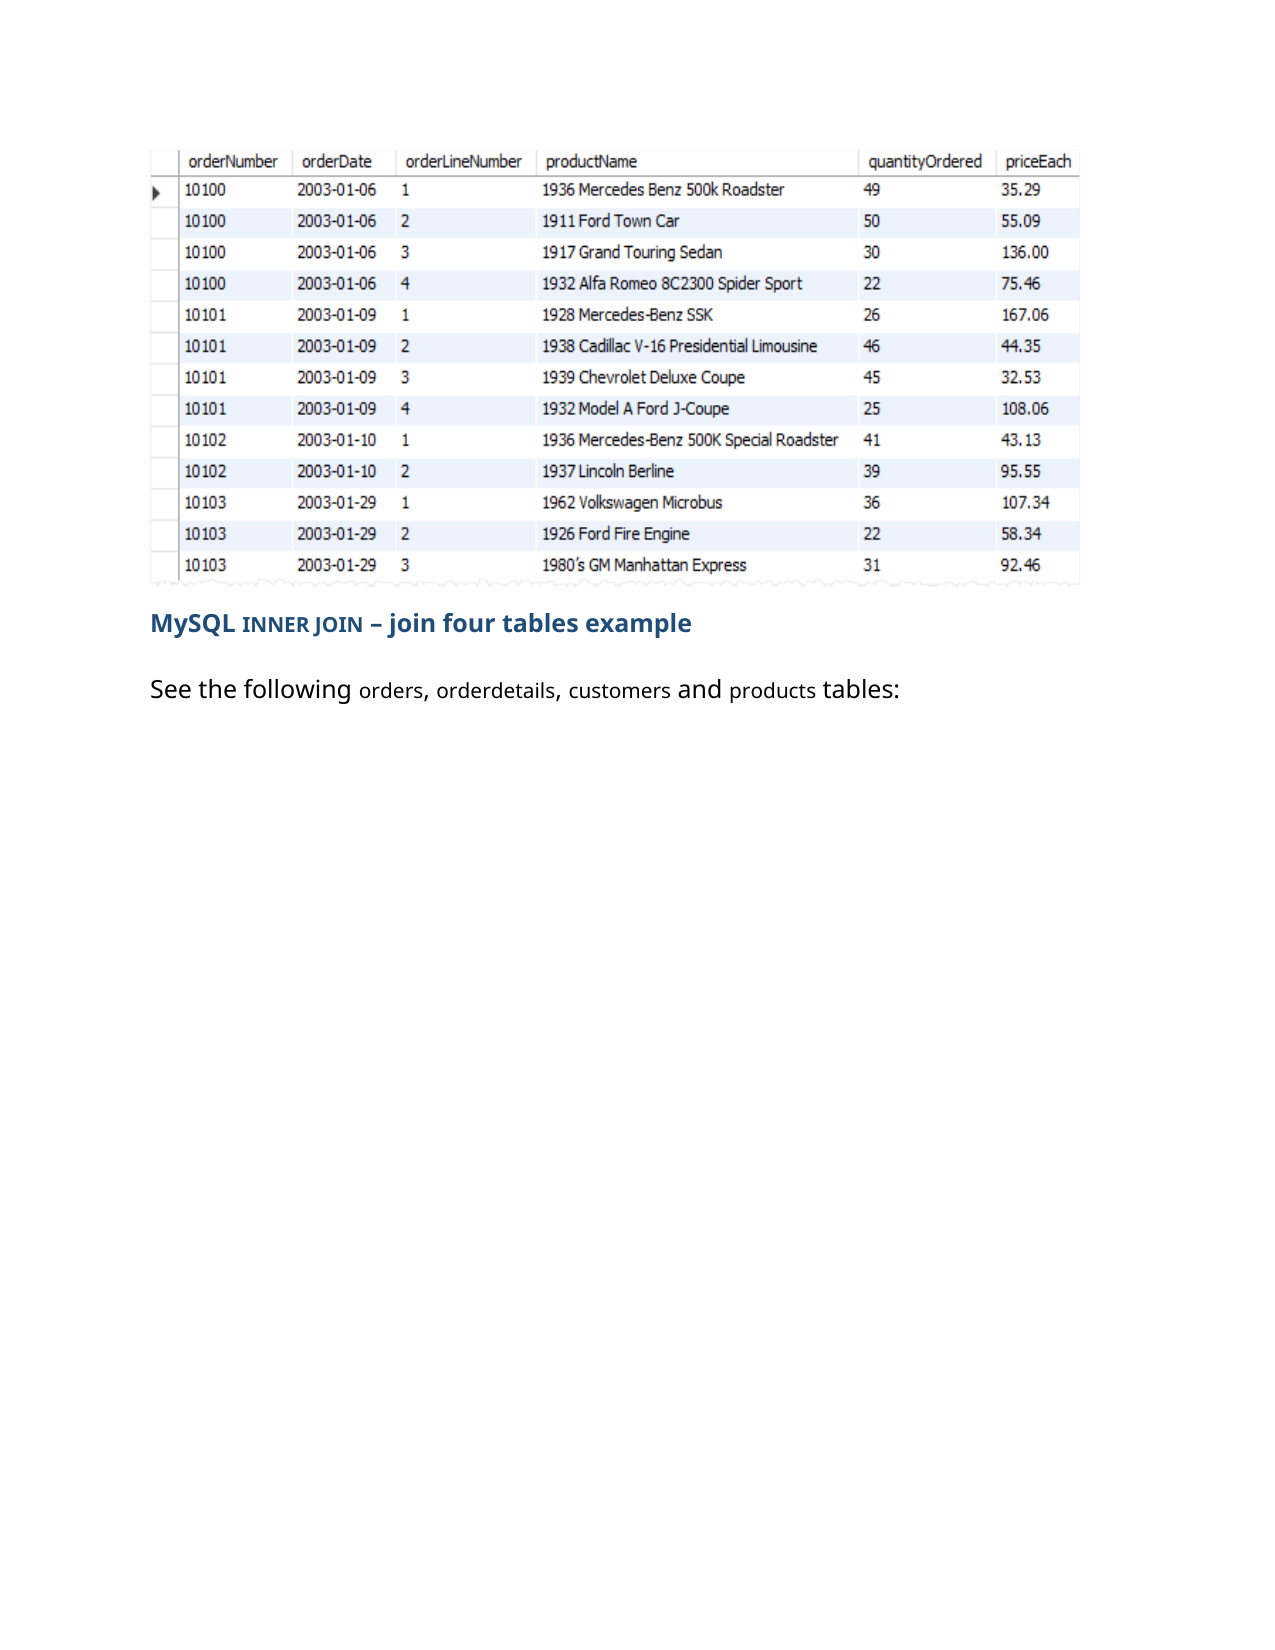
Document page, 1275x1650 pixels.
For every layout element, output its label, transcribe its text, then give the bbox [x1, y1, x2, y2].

subtitle MySQL INNER JOIN – join four tables example [150, 606, 1125, 640]
text See the following orders, orderdetails, customers and products tables: [150, 672, 1125, 706]
picture [150, 150, 1080, 587]
